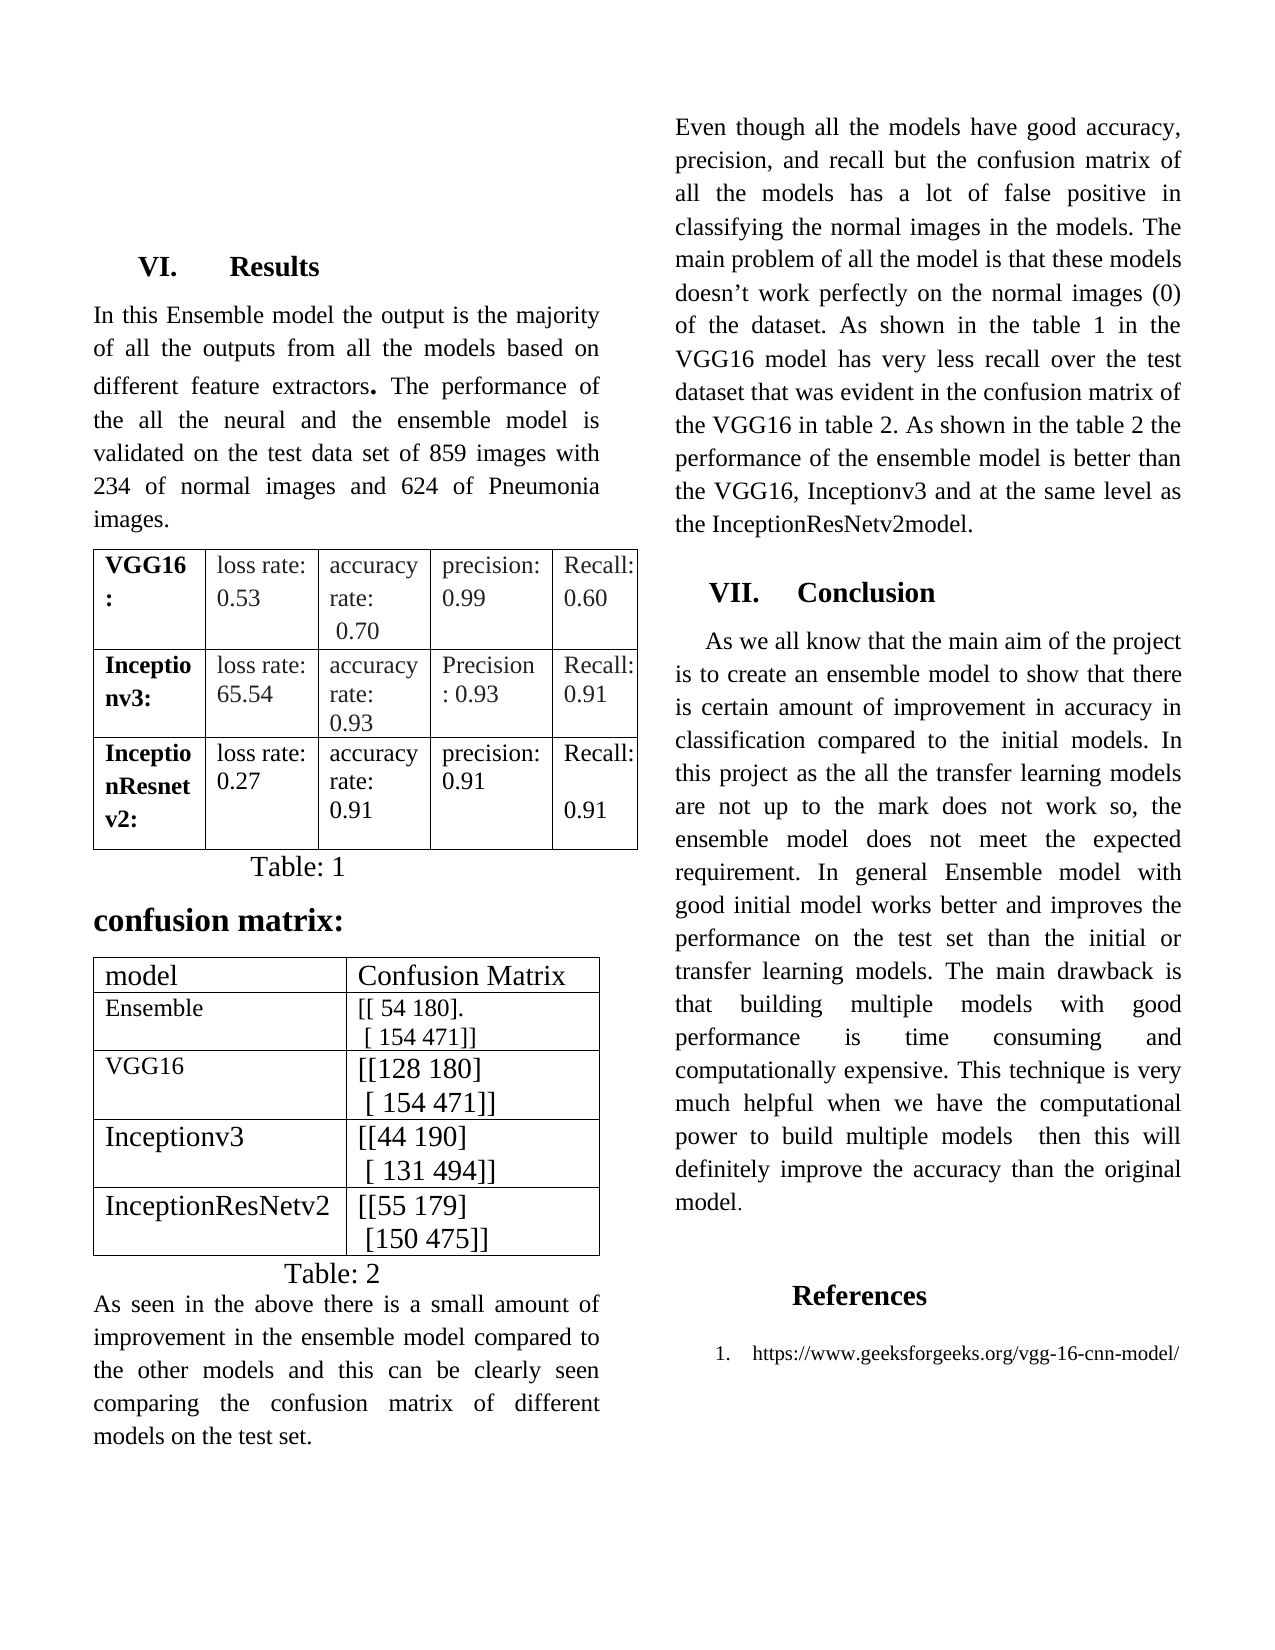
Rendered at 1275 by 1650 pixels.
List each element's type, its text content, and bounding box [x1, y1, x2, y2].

table_header precision: 0.99 [431, 550, 552, 649]
table_cell [[55 179] [150 475]] [347, 1188, 599, 1255]
table_cell Precision: 0.93 [431, 650, 552, 737]
table_cell Recall: 0.91 [553, 650, 637, 737]
table_cell Inceptionv3: [94, 650, 205, 737]
table_cell [[128 180] [ 154 471]] [347, 1051, 599, 1118]
table_header VGG16: [94, 550, 205, 649]
table_cell accuracy rate: 0.91 [319, 738, 430, 848]
table_header loss rate: 0.53 [206, 550, 318, 649]
table_header model [94, 958, 346, 992]
text As we all know that the main aim of the project is to create an ensemble model to show that there is certain amount of improvement in accuracy in classification compared to the initial models. In this project as the all the transfer learning models are not up to the mark does not work so, the ensemble model does not meet the expected requirement. In general Ensemble model with good initial model works better and improves the performance on the test set than the initial or transfer learning models. The main drawback is that building multiple models with good performance is time consuming and computationally expensive. This technique is very much helpful when we have the computational power to build multiple models then this will definitely improve the accuracy than the original model. [675, 626, 1182, 1216]
table_header accuracy rate: 0.70 [319, 550, 430, 649]
table_cell loss rate: 0.27 [206, 738, 318, 848]
list Results [177, 249, 600, 283]
table_cell Ensemble [94, 993, 346, 1050]
text References [675, 1278, 1182, 1312]
text In this Ensemble model the output is the majority of all the outputs from all the models based on different feature extractors. The performance of the all the neural and the ensemble model is validated on the test data set of 859 images with 234 of normal images and 624 of Pneumonia images. [93, 300, 600, 532]
table_cell VGG16 [94, 1051, 346, 1118]
text Table: 1 [93, 850, 600, 883]
table_header Confusion Matrix [347, 958, 599, 992]
table_cell [[ 54 180]. [ 154 471]] [347, 993, 599, 1050]
table_header Recall: 0.60 [553, 550, 637, 649]
text Even though all the models have good accuracy, precision, and recall but the confusion matrix of all the models has a lot of false positive in classifying the normal images in the models. The main problem of all the model is that these models doesn’t work perfectly on the normal images (0) of the dataset. As shown in the table 1 in the VGG16 model has very less recall over the test dataset that was evident in the confusion matrix of the VGG16 in table 2. As shown in the table 2 the performance of the ensemble model is better than the VGG16, Inceptionv3 and at the same level as the InceptionResNetv2model. [675, 112, 1182, 537]
table_cell InceptionResnetv2: [94, 738, 205, 848]
table_cell Inceptionv3 [94, 1120, 346, 1187]
table_cell loss rate: 65.54 [206, 650, 318, 737]
table_cell accuracy rate: 0.93 [373, 650, 430, 737]
text Table: 2 [93, 1256, 600, 1289]
table_cell [[44 190] [ 131 494]] [347, 1120, 599, 1187]
table_cell Recall: 0.91 [553, 738, 637, 848]
list https://www.geeksforgeeks.org/vgg-16-cnn-model/ [712, 1341, 1182, 1365]
table_cell InceptionResNetv2 [94, 1188, 346, 1255]
text confusion matrix: [93, 901, 600, 939]
list Conclusion [759, 575, 1182, 608]
text As seen in the above there is a small amount of improvement in the ensemble model compared to the other models and this can be clearly seen comparing the confusion matrix of different models on the test set. [93, 1289, 600, 1450]
table_cell precision: 0.91 [431, 738, 552, 848]
